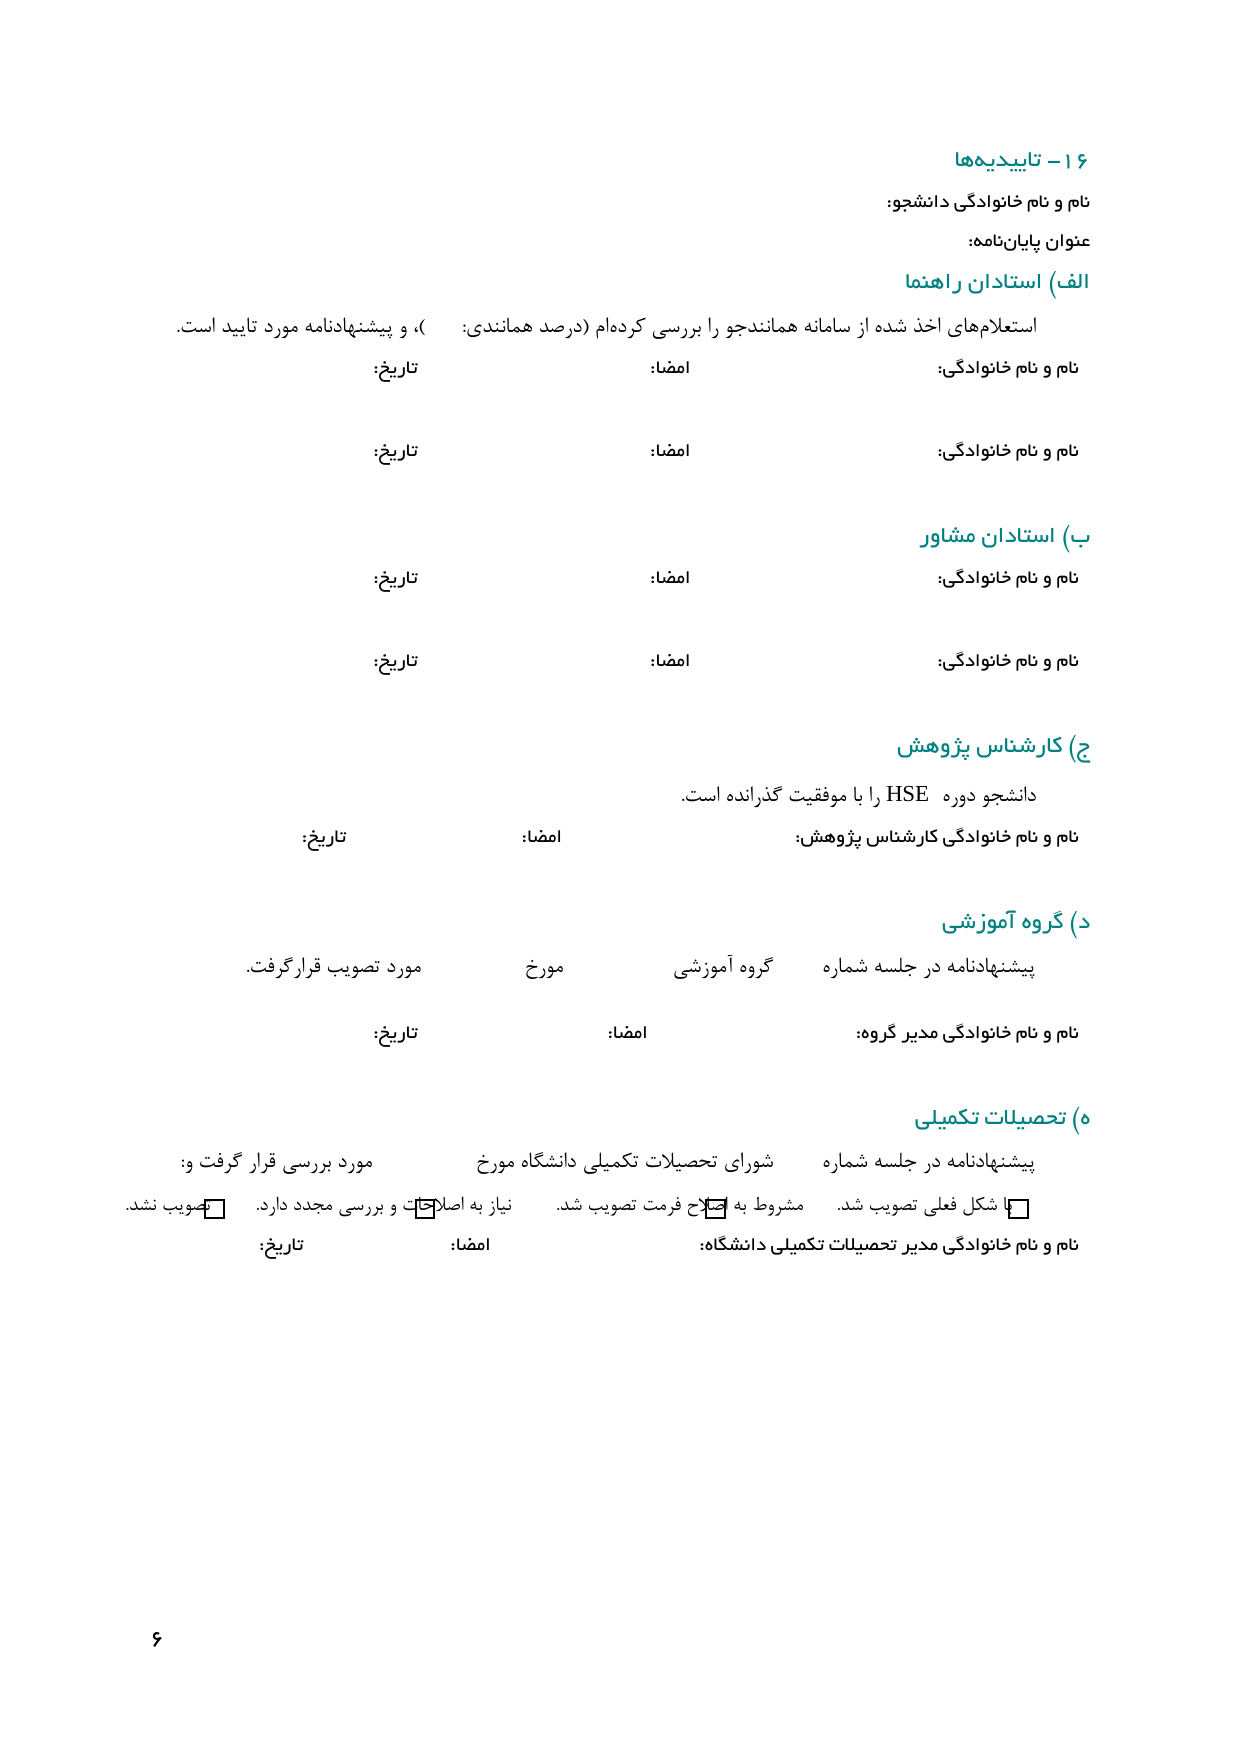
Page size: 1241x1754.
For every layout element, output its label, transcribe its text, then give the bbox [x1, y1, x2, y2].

text نام و نام خانوادگي دانشجو: [150, 194, 1090, 214]
table_header تاريخ: [216, 1000, 429, 1108]
table_header تاريخ: [216, 570, 428, 653]
table_cell تاريخ: [216, 653, 428, 736]
table_header نام و نام خانوادگي مدیر گروه: [659, 1000, 1090, 1108]
table_header تاريخ: [216, 1237, 314, 1320]
text د) گروه آموزشی [150, 912, 1075, 937]
table_header تاريخ: [216, 829, 357, 912]
table_header امضا: [429, 359, 702, 443]
table_header امضا: [429, 570, 702, 653]
table_header تاريخ: [216, 359, 428, 443]
table_header امضا: [429, 1000, 659, 1108]
table_cell نام و نام خانوادگي: [702, 653, 1090, 736]
text پیشنهادنامه در جلسه شماره شورای تحصیلات تکمیلی دانشگاه مورخ مورد بررسی قرار گرفت و: [150, 1152, 1036, 1177]
table_header نام و نام خانوادگي: [702, 359, 1090, 443]
table_header نام و نام خانوادگي: [702, 570, 1090, 653]
text پیشنهادنامه در جلسه شماره گروه آموزشی مورخ مورد تصویب قرارگرفت. [150, 956, 1036, 981]
text استعلام‌های اخذ شده از سامانه همانندجو را بررسی کرده‌ام (درصد همانندی: )، و پیشنهادنامه مورد تایید است. [150, 316, 1036, 341]
text ج) کارشناس پژوهش [150, 736, 1074, 761]
table_cell امضا: [429, 443, 702, 526]
table_header نام و نام خانوادگي مدیر تحصیلات تکمیلی دانشگاه: [502, 1237, 1090, 1320]
table_cell امضا: [429, 653, 702, 736]
text ه) تحصیلات تکمیلی [150, 1108, 1077, 1133]
text دانشجو دوره HSE را با موفقیت گذرانده است. [150, 780, 1036, 810]
table_cell تاريخ: [216, 443, 428, 526]
text 16- تاییدیه‌ها [150, 150, 1090, 175]
text عنوان پایان‌نامه: [150, 233, 1090, 254]
table_header نام و نام خانوادگي کارشناس پژوهش: [574, 829, 1090, 912]
text با شکل فعلی تصویب شد. مشروط به اصلاح فرمت تصویب شد. نیاز به اصلاحات و بررسی مجدد دارد. تصویب نشد. [106, 1195, 1036, 1218]
table_header امضا: [315, 1237, 502, 1320]
text ب) استادان مشاور [150, 526, 1067, 551]
table_header امضا: [357, 829, 573, 912]
text الف) استادان راهنما [150, 272, 1054, 297]
table_cell نام و نام خانوادگي: [702, 443, 1090, 526]
